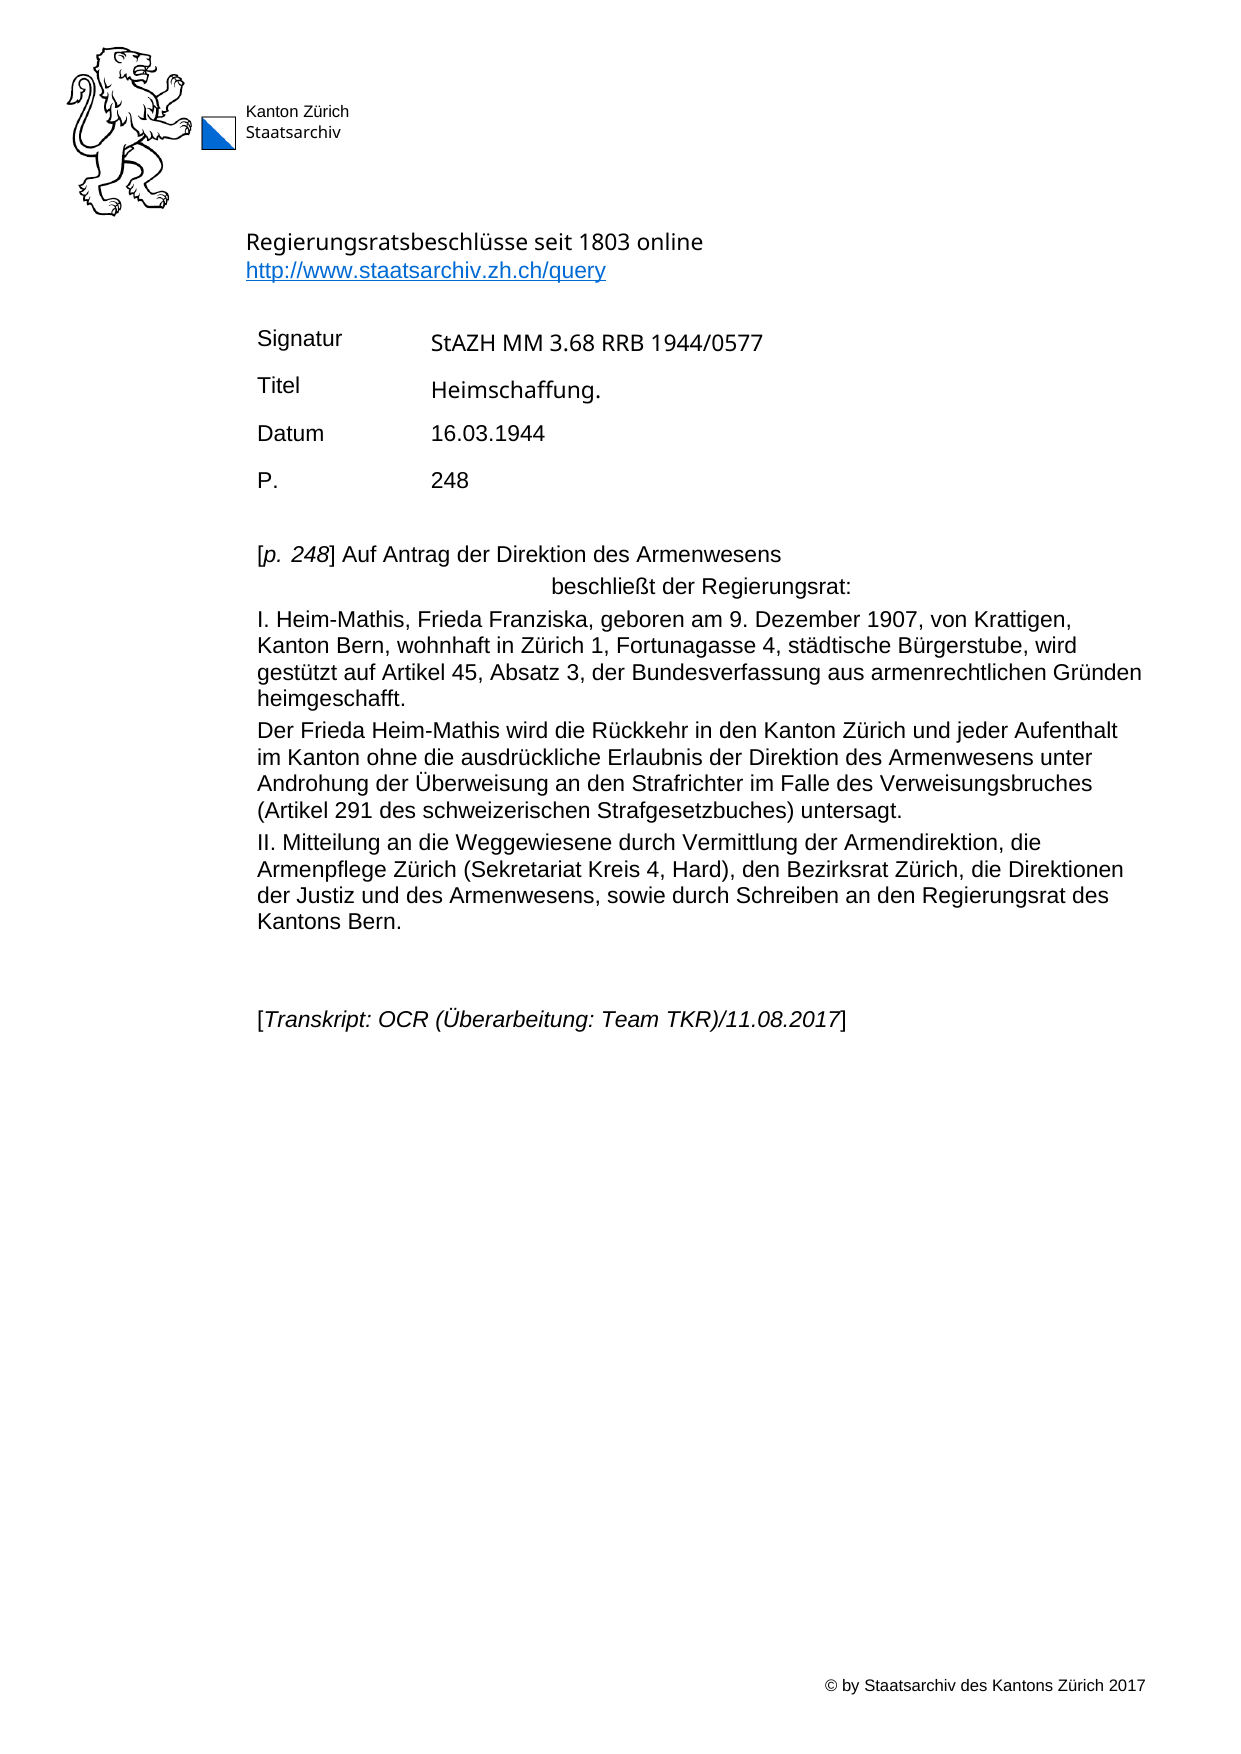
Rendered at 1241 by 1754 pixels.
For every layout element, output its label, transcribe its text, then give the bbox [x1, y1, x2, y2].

table_cell 248 [419, 461, 1119, 508]
table_cell Titel [246, 366, 419, 413]
text [Transkript: OCR (Überarbeitung: Team TKR)/11.08.2017] [257, 1006, 1146, 1032]
text Der Frieda Heim-Mathis wird die Rückkehr in den Kanton Zürich und jeder Aufenthalt im Kanton ohne die ausdrückliche Erlaubnis der Direktion des Armenwesens unter Androhung der Überweisung an den Strafrichter im Falle des Verweisungsbruches (Artikel 291 des schweizerischen Strafgesetzbuches) untersagt. [257, 717, 1146, 823]
text beschließt der Regierungsrat: [257, 573, 1146, 599]
table_cell Datum [246, 414, 419, 461]
table_cell P. [246, 461, 419, 508]
picture [59, 44, 196, 222]
text I. Heim-Mathis, Frieda Franziska, geboren am 9. Dezember 1907, von Krattigen, Kanton Bern, wohnhaft in Zürich 1, Fortunagasse 4, städtische Bürgerstube, wird gestützt auf Artikel 45, Absatz 3, der Bundesverfassung aus armenrechtlichen Gründen heimgeschafft. [257, 606, 1146, 711]
picture [200, 115, 237, 151]
text II. Mitteilung an die Weggewiesene durch Vermittlung der Armendirektion, die Armenpflege Zürich (Sekretariat Kreis 4, Hard), den Bezirksrat Zürich, die Direktionen der Justiz und des Armenwesens, sowie durch Schreiben an den Regierungsrat des Kantons Bern. [257, 829, 1146, 934]
table_cell Heimschaffung. [419, 366, 1119, 413]
text [p. 248] Auf Antrag der Direktion des Armenwesens [257, 541, 1146, 567]
table_header Signatur [246, 319, 419, 366]
table_header StAZH MM 3.68 RRB 1944/0577 [419, 319, 1119, 366]
table_cell 16.03.1944 [419, 414, 1119, 461]
